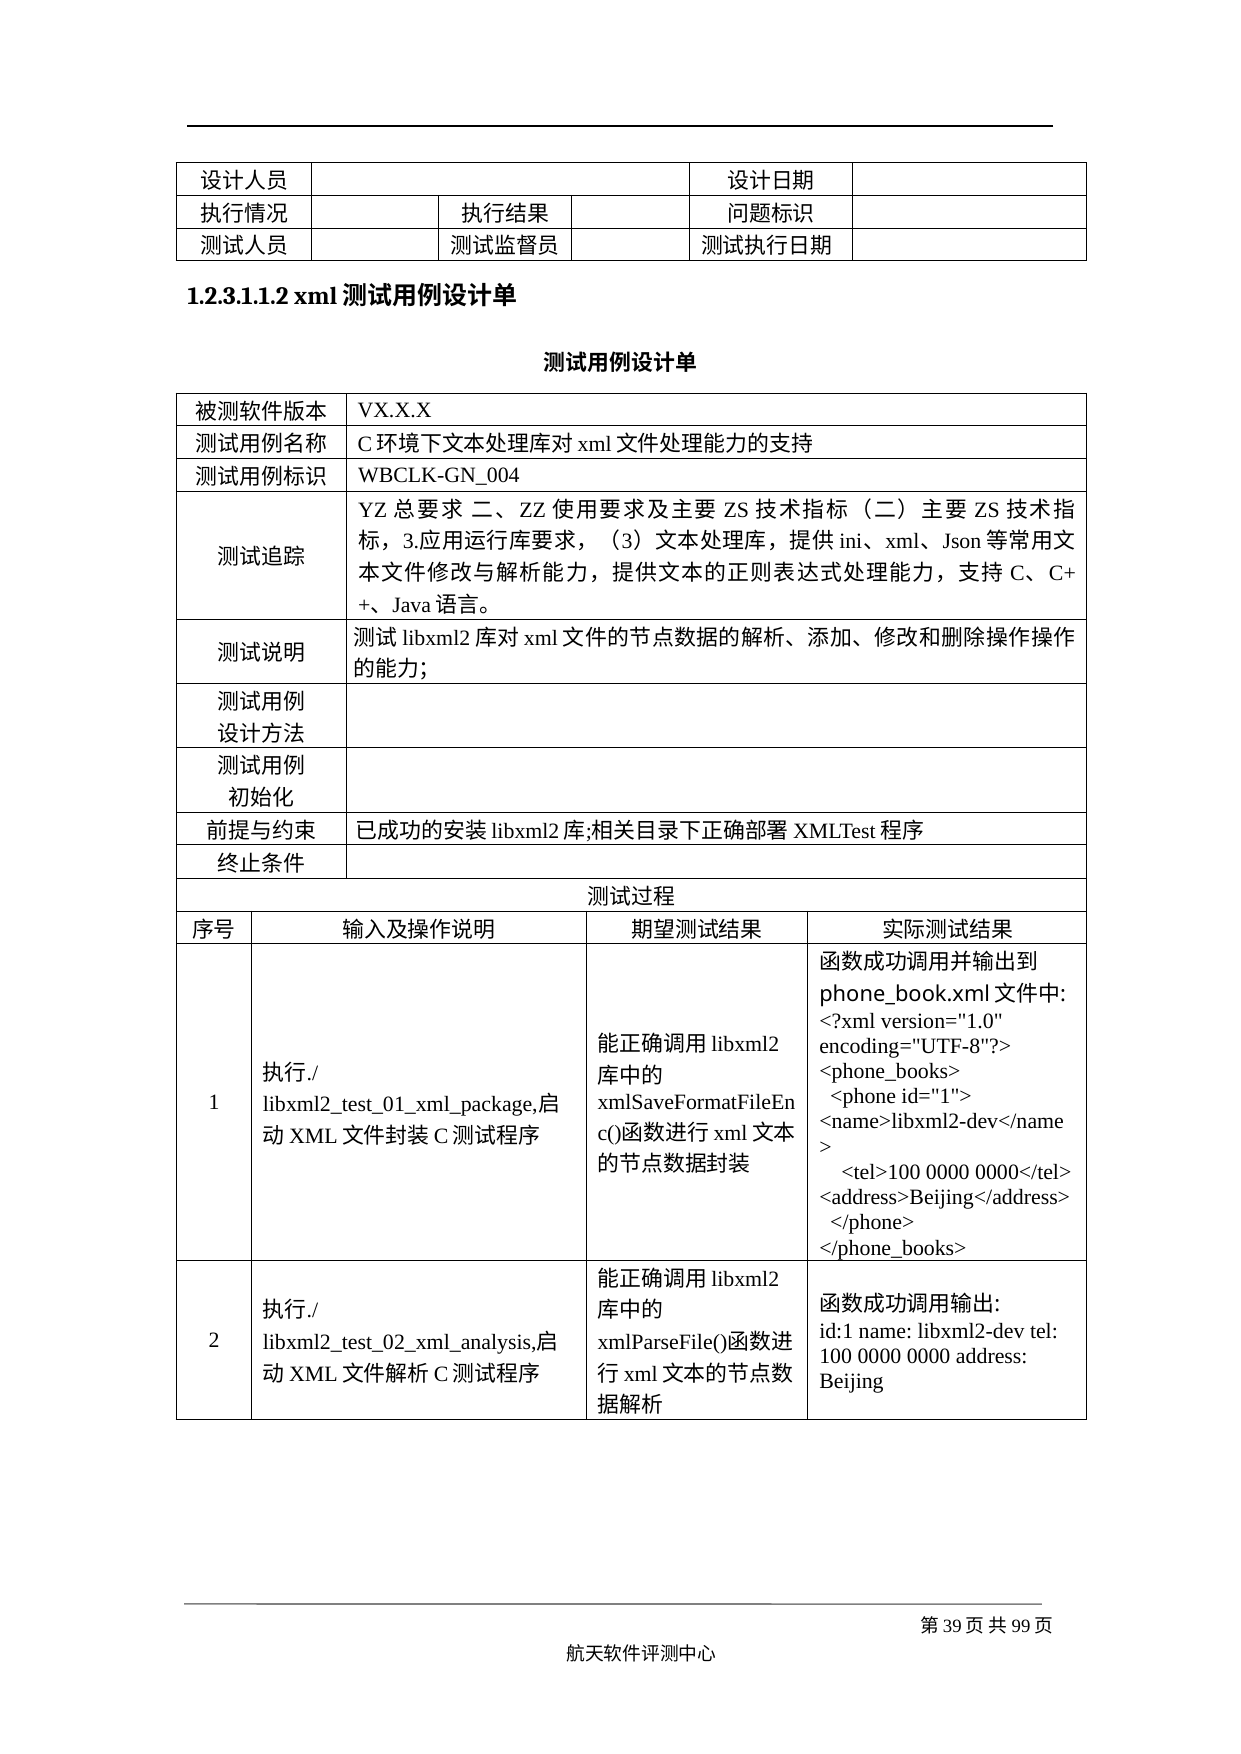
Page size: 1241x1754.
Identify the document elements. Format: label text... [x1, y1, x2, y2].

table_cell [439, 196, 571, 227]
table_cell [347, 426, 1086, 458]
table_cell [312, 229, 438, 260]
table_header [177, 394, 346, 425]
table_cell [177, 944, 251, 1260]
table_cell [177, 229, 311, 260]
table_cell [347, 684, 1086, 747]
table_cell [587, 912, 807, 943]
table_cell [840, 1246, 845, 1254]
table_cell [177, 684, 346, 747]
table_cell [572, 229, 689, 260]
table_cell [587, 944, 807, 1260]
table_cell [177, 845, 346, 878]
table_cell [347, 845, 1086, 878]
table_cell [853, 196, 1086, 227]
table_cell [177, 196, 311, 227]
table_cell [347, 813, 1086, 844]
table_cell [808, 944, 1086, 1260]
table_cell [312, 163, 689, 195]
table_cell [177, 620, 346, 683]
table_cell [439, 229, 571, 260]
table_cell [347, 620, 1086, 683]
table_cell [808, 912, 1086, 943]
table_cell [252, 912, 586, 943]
text 测试用例设计单 [187, 344, 1053, 377]
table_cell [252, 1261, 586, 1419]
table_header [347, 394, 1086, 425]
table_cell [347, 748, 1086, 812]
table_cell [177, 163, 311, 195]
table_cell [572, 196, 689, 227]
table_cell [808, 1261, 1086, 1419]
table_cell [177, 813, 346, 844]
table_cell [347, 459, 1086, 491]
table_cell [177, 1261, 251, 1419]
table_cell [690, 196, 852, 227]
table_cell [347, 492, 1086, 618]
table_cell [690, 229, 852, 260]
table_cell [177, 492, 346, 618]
subtitle xml测试用例设计单 [187, 261, 1053, 326]
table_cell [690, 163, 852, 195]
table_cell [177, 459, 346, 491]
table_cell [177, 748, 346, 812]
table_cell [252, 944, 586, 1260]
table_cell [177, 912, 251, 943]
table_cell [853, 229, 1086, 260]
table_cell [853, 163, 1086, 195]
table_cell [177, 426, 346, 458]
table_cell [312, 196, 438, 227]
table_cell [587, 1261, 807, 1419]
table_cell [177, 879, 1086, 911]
